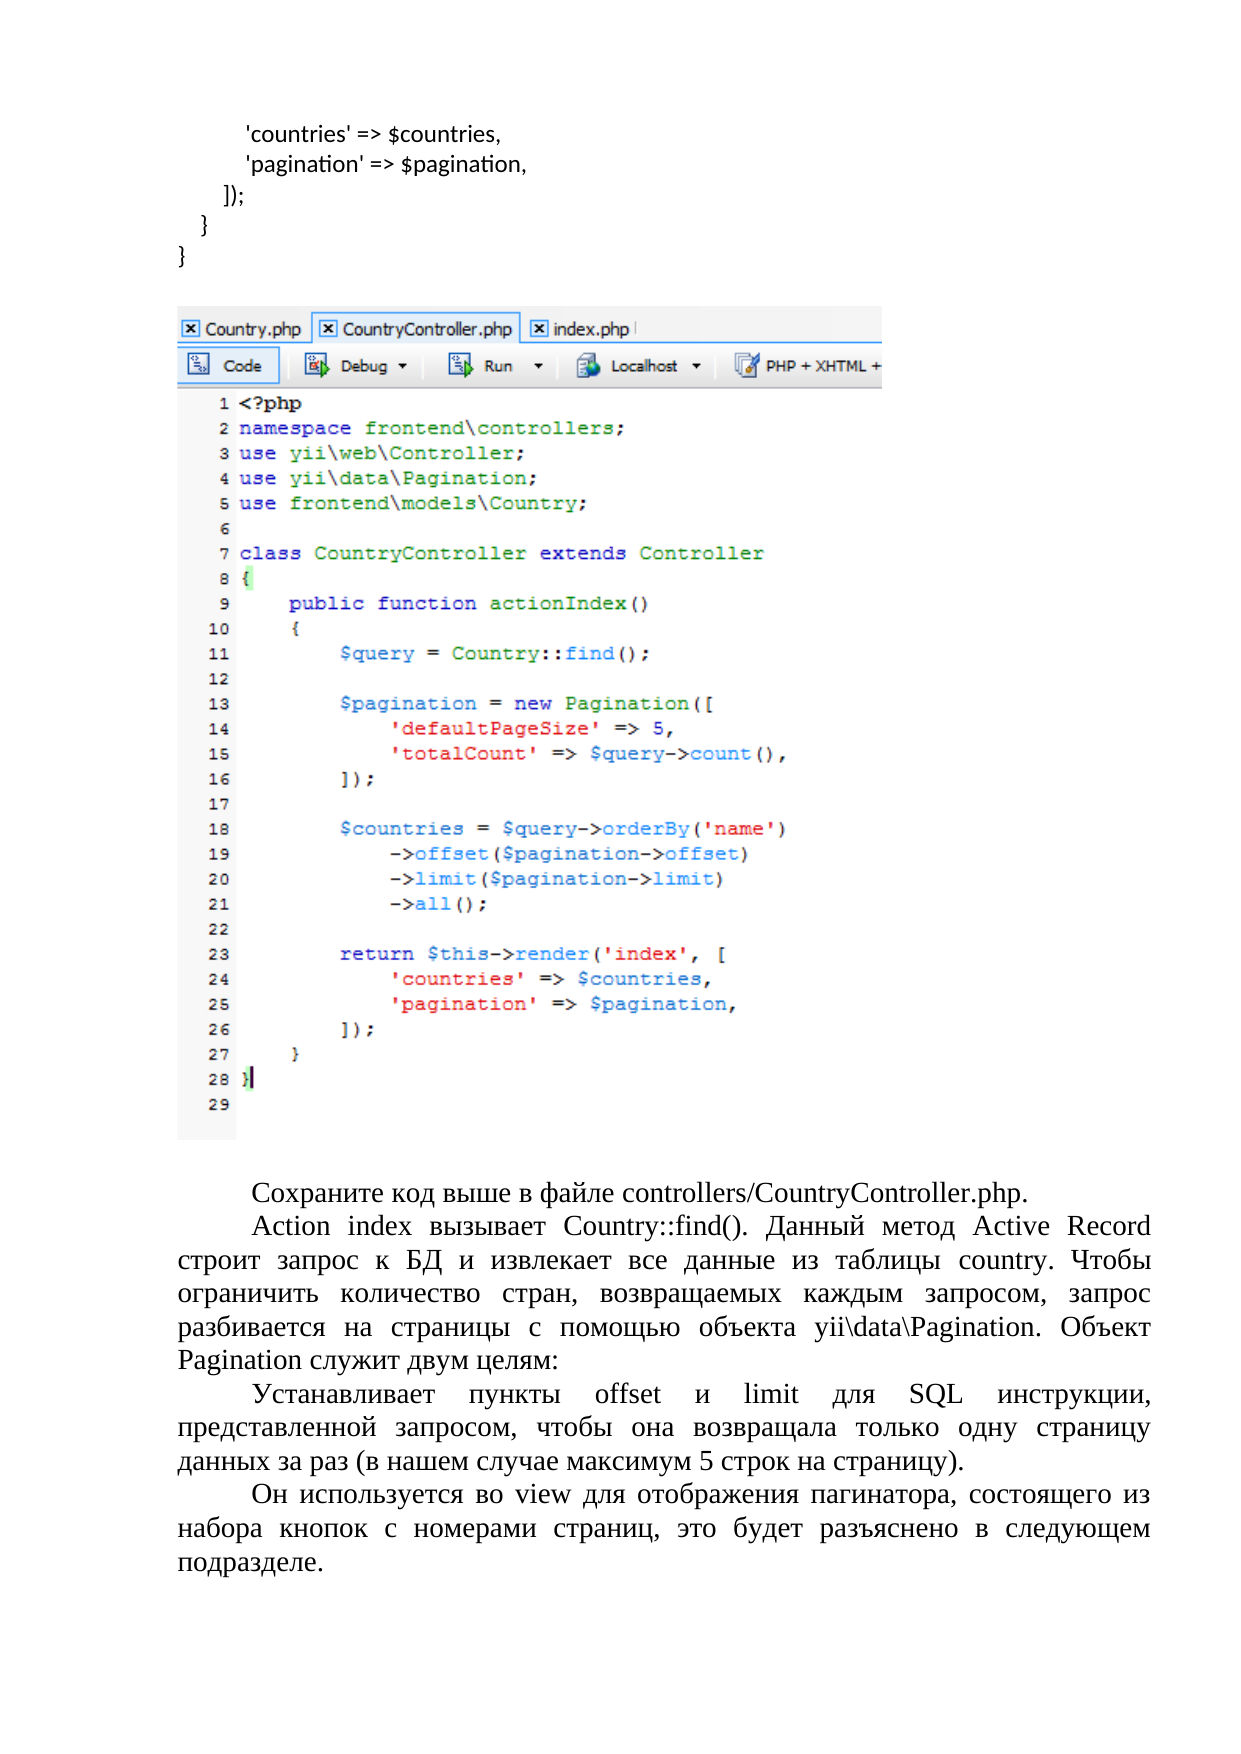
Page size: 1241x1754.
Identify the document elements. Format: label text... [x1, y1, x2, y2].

text ]); [177, 179, 1152, 210]
text Устанавливает пункты offset и limit для SQL инструкции, представленной запросом, чтобы она возвращала только одну страницу данных за раз (в нашем случае максимум 5 строк на страницу). [177, 1376, 1152, 1477]
text } [177, 240, 1152, 271]
text Сохраните код выше в файле controllers/CountryController.php. [177, 1175, 1152, 1208]
text 'pagination' => $pagination, [177, 149, 1152, 179]
picture [177, 306, 882, 1140]
text 'countries' => $countries, [177, 118, 1152, 149]
text } [177, 210, 1152, 240]
text Он используется во view для отображения пагинатора, состоящего из набора кнопок с номерами страниц, это будет разъяснено в следующем подразделе. [177, 1477, 1152, 1577]
text Action index вызывает Country::find(). Данный метод Active Record строит запрос к БД и извлекает все данные из таблицы country. Чтобы ограничить количество стран, возвращаемых каждым запросом, запрос разбивается на страницы с помощью объекта yii\data\Pagination. Объект Pagination служит двум целям: [177, 1208, 1152, 1376]
